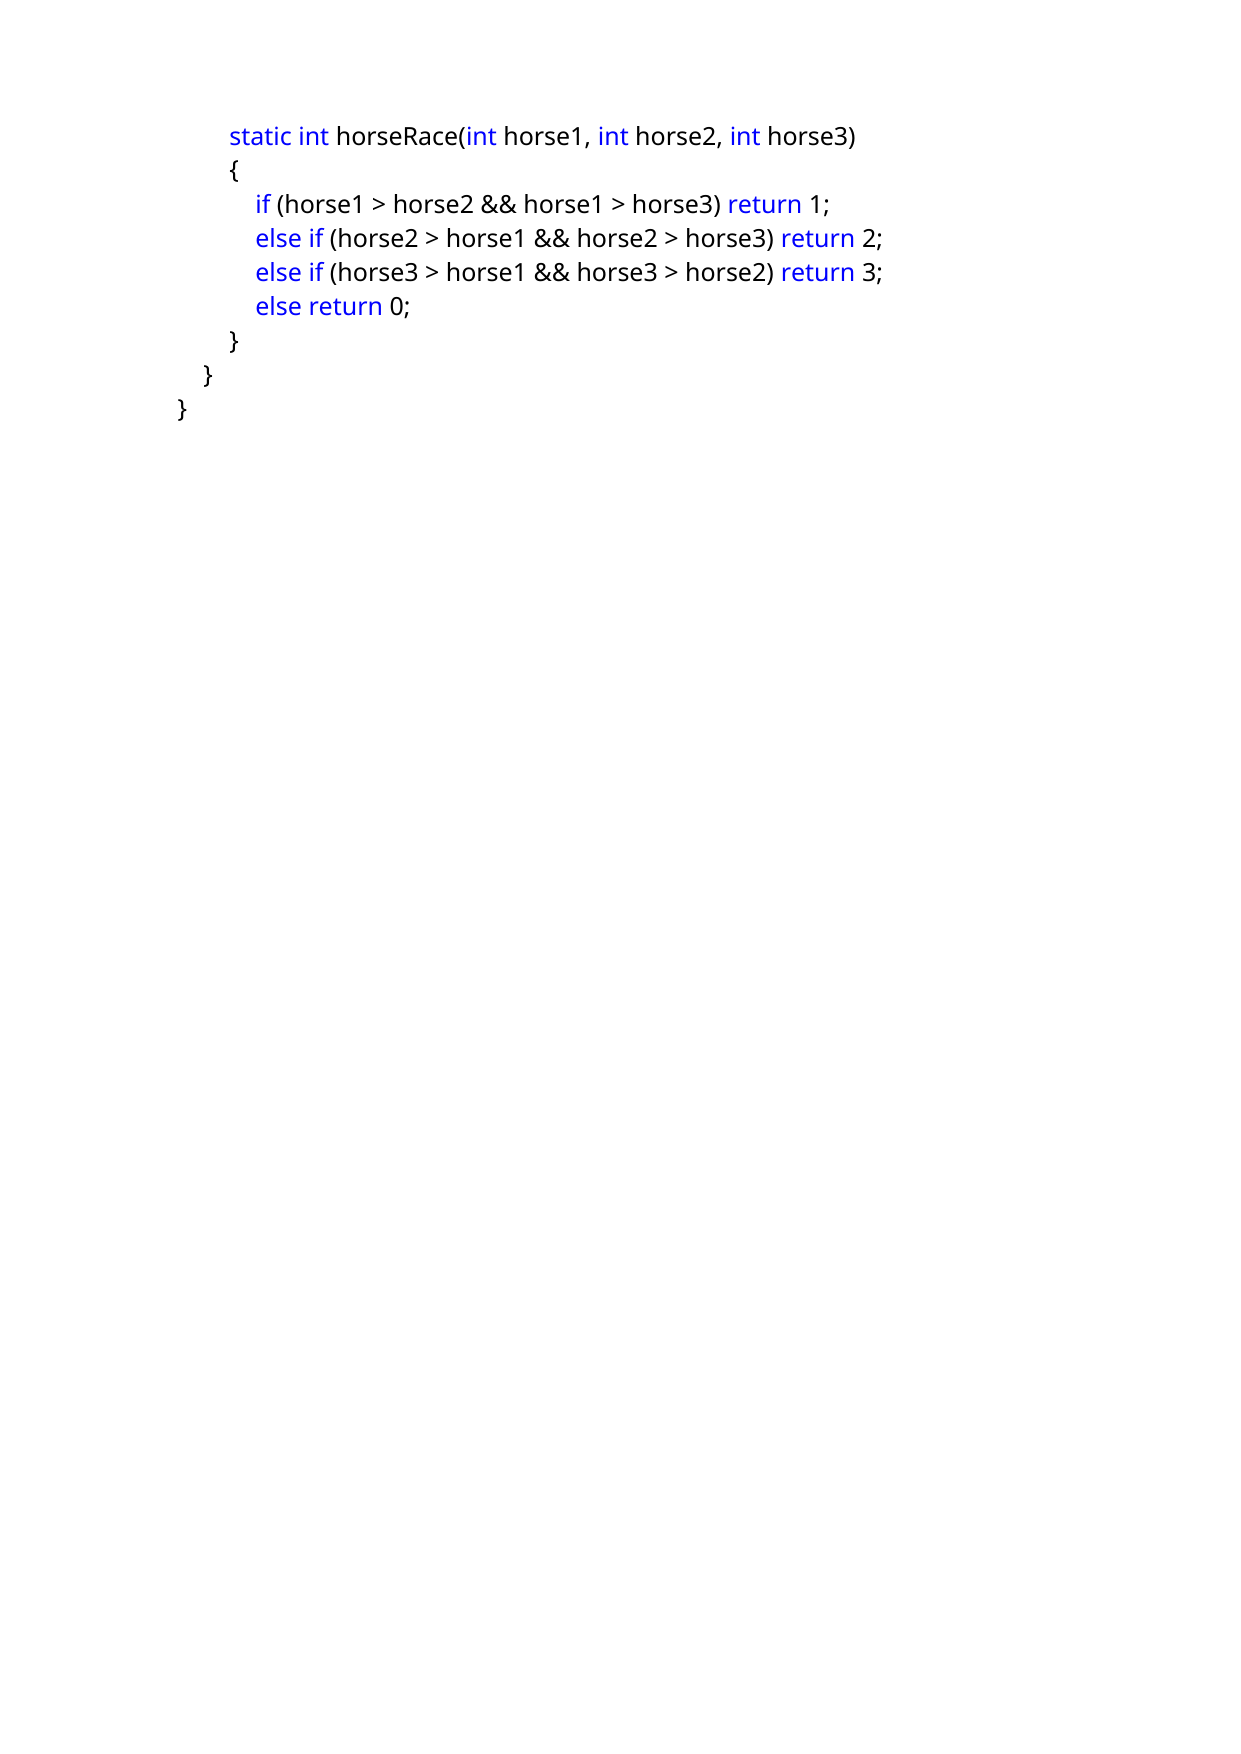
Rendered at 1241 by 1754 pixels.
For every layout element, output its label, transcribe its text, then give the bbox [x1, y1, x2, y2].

text if (horse1 > horse2 && horse1 > horse3) return 1; [177, 186, 1181, 220]
text else if (horse3 > horse1 && horse3 > horse2) return 3; [177, 254, 1181, 288]
text } [177, 357, 1181, 391]
text } [177, 322, 1181, 357]
text static int horseRace(int horse1, int horse2, int horse3) [177, 118, 1181, 152]
text else return 0; [177, 288, 1181, 322]
text { [177, 152, 1181, 186]
text else if (horse2 > horse1 && horse2 > horse3) return 2; [177, 220, 1181, 254]
text } [177, 391, 1181, 425]
